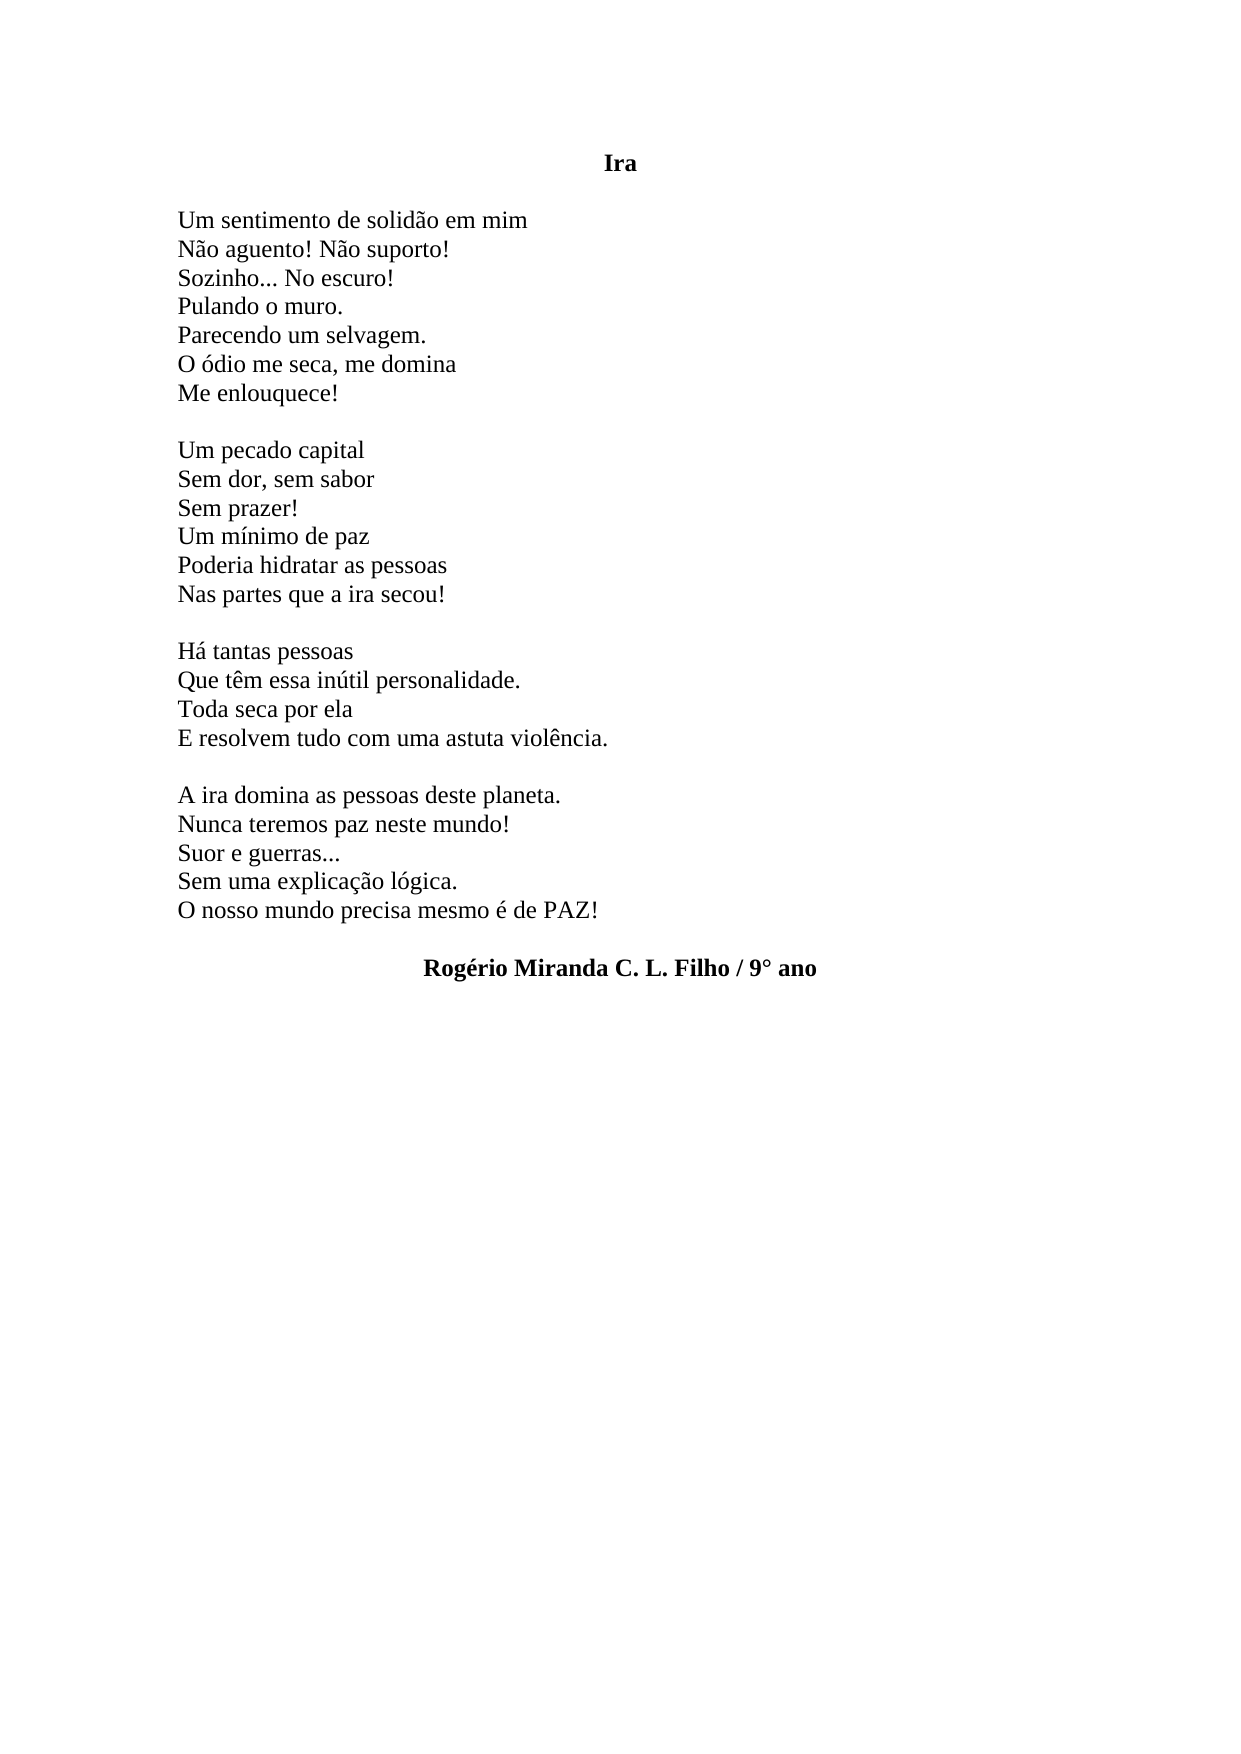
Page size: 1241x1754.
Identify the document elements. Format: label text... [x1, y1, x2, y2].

text Um mínimo de paz [177, 521, 1063, 550]
text E resolvem tudo com uma astuta violência. [177, 723, 1063, 751]
text Me enlouquece! [177, 378, 1063, 406]
text Sem dor, sem sabor [177, 464, 1063, 493]
text Um pecado capital [177, 435, 1063, 464]
text Um sentimento de solidão em mim [177, 205, 1063, 234]
text Ira [177, 148, 1063, 176]
text A ira domina as pessoas deste planeta. [177, 780, 1063, 809]
text Não aguento! Não suporto! [177, 234, 1063, 263]
text O ódio me seca, me domina [177, 349, 1063, 378]
text Nunca teremos paz neste mundo! [177, 809, 1063, 838]
text Que têm essa inútil personalidade. [177, 665, 1063, 694]
text Toda seca por ela [177, 694, 1063, 723]
text Sozinho... No escuro! [177, 263, 1063, 291]
text Rogério Miranda C. L. Filho / 9° ano [177, 953, 1063, 981]
text Sem prazer! [177, 493, 1063, 521]
text Poderia hidratar as pessoas [177, 550, 1063, 579]
text Nas partes que a ira secou! [177, 579, 1063, 608]
text Pulando o muro. [177, 291, 1063, 320]
text Suor e guerras... [177, 838, 1063, 866]
text Parecendo um selvagem. [177, 320, 1063, 349]
text Sem uma explicação lógica. [177, 866, 1063, 895]
text O nosso mundo precisa mesmo é de PAZ! [177, 895, 1063, 924]
text Há tantas pessoas [177, 636, 1063, 665]
